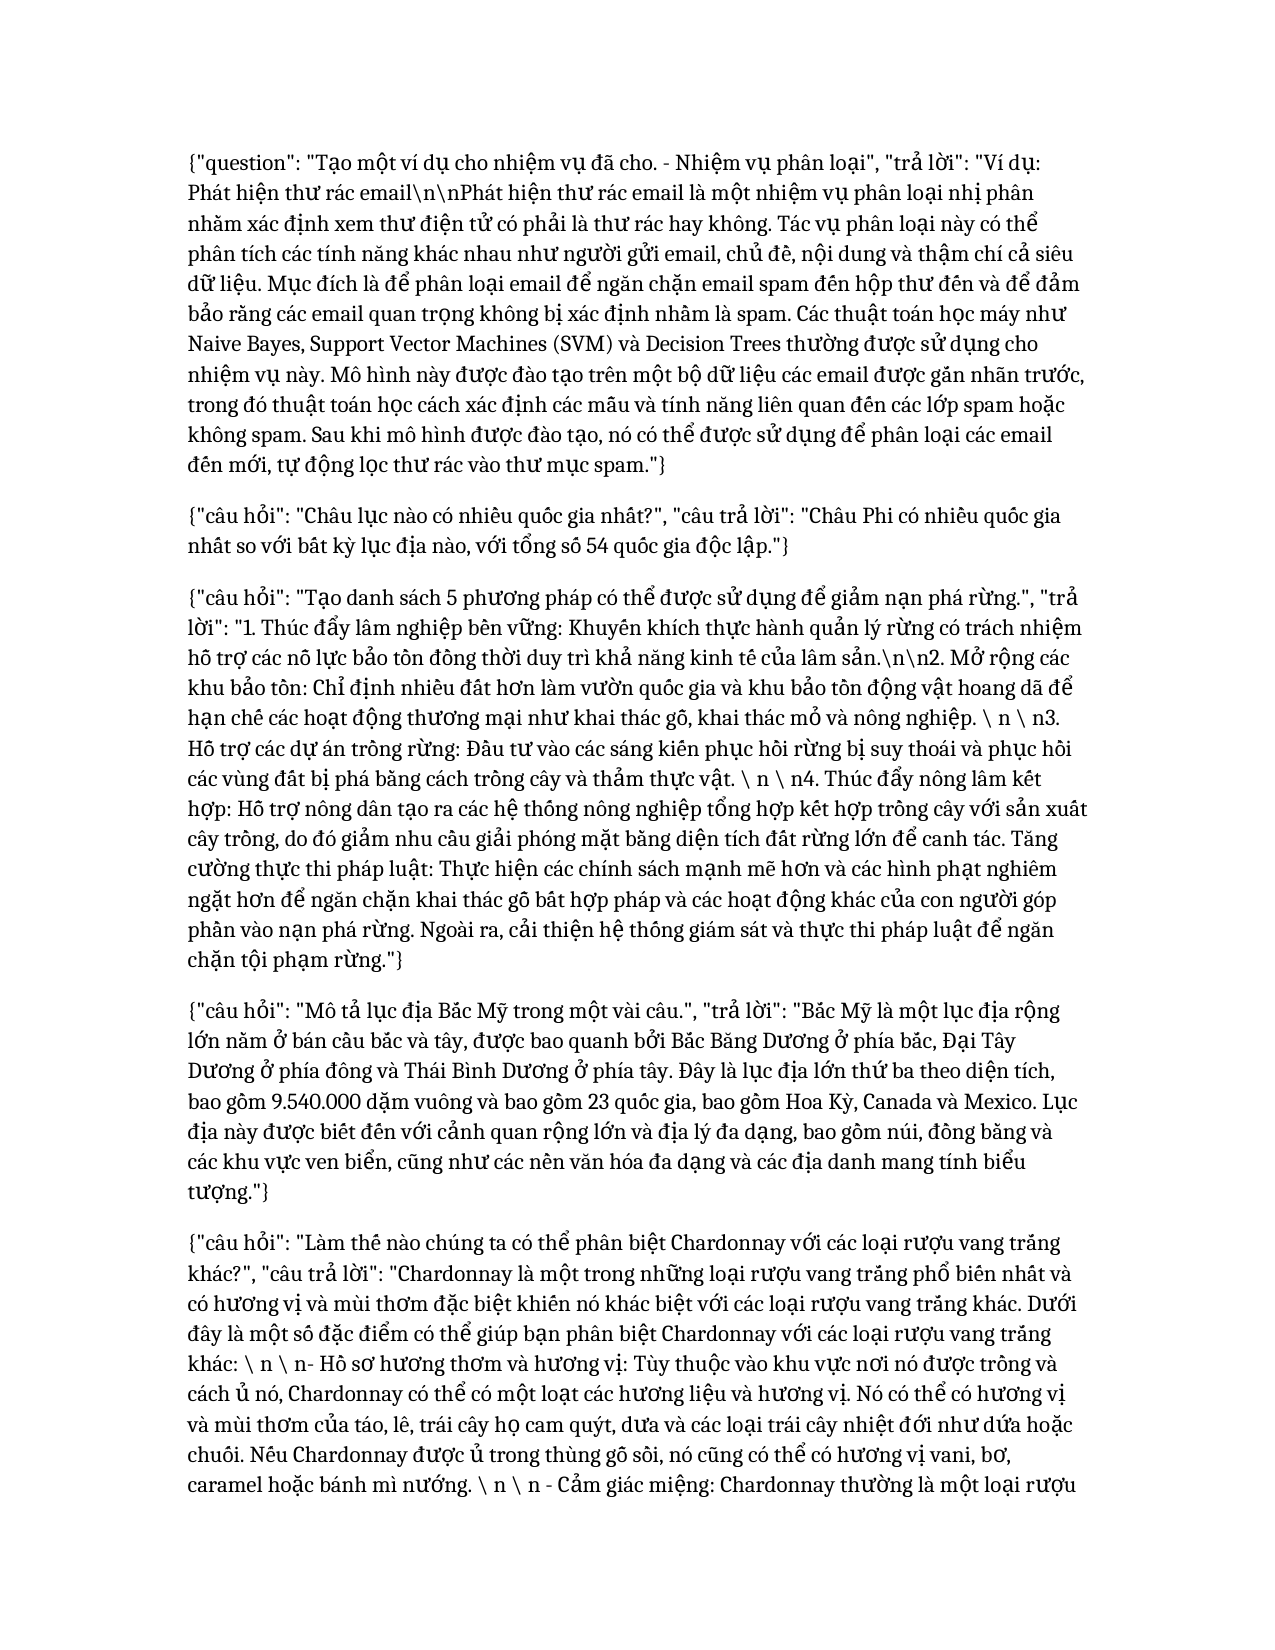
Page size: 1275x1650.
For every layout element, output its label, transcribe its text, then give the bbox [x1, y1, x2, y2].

text {"câu hỏi": "Mô tả lục địa Bắc Mỹ trong một vài câu.", "trả lời": "Bắc Mỹ là một lục địa rộng lớn nằm ở bán cầu bắc và tây, được bao quanh bởi Bắc Băng Dương ở phía bắc, Đại Tây Dương ở phía đông và Thái Bình Dương ở phía tây. Đây là lục địa lớn thứ ba theo diện tích, bao gồm 9.540.000 dặm vuông và bao gồm 23 quốc gia, bao gồm Hoa Kỳ, Canada và Mexico. Lục địa này được biết đến với cảnh quan rộng lớn và địa lý đa dạng, bao gồm núi, đồng bằng và các khu vực ven biển, cũng như các nền văn hóa đa dạng và các địa danh mang tính biểu tượng."} [187, 998, 1087, 1206]
text {"question": "Tạo một ví dụ cho nhiệm vụ đã cho. - Nhiệm vụ phân loại", "trả lời": "Ví dụ: Phát hiện thư rác email\n\nPhát hiện thư rác email là một nhiệm vụ phân loại nhị phân nhằm xác định xem thư điện tử có phải là thư rác hay không. Tác vụ phân loại này có thể phân tích các tính năng khác nhau như người gửi email, chủ đề, nội dung và thậm chí cả siêu dữ liệu. Mục đích là để phân loại email để ngăn chặn email spam đến hộp thư đến và để đảm bảo rằng các email quan trọng không bị xác định nhầm là spam. Các thuật toán học máy như Naive Bayes, Support Vector Machines (SVM) và Decision Trees thường được sử dụng cho nhiệm vụ này. Mô hình này được đào tạo trên một bộ dữ liệu các email được gắn nhãn trước, trong đó thuật toán học cách xác định các mẫu và tính năng liên quan đến các lớp spam hoặc không spam. Sau khi mô hình được đào tạo, nó có thể được sử dụng để phân loại các email đến mới, tự động lọc thư rác vào thư mục spam."} [187, 150, 1087, 478]
text {"câu hỏi": "Châu lục nào có nhiều quốc gia nhất?", "câu trả lời": "Châu Phi có nhiều quốc gia nhất so với bất kỳ lục địa nào, với tổng số 54 quốc gia độc lập."} [187, 503, 1087, 560]
text {"câu hỏi": "Tạo danh sách 5 phương pháp có thể được sử dụng để giảm nạn phá rừng.", "trả lời": "1. Thúc đẩy lâm nghiệp bền vững: Khuyến khích thực hành quản lý rừng có trách nhiệm hỗ trợ các nỗ lực bảo tồn đồng thời duy trì khả năng kinh tế của lâm sản.\n\n2. Mở rộng các khu bảo tồn: Chỉ định nhiều đất hơn làm vườn quốc gia và khu bảo tồn động vật hoang dã để hạn chế các hoạt động thương mại như khai thác gỗ, khai thác mỏ và nông nghiệp. \ n \ n3. Hỗ trợ các dự án trồng rừng: Đầu tư vào các sáng kiến phục hồi rừng bị suy thoái và phục hồi các vùng đất bị phá bằng cách trồng cây và thảm thực vật. \ n \ n4. Thúc đẩy nông lâm kết hợp: Hỗ trợ nông dân tạo ra các hệ thống nông nghiệp tổng hợp kết hợp trồng cây với sản xuất cây trồng, do đó giảm nhu cầu giải phóng mặt bằng diện tích đất rừng lớn để canh tác. Tăng cường thực thi pháp luật: Thực hiện các chính sách mạnh mẽ hơn và các hình phạt nghiêm ngặt hơn để ngăn chặn khai thác gỗ bất hợp pháp và các hoạt động khác của con người góp phần vào nạn phá rừng. Ngoài ra, cải thiện hệ thống giám sát và thực thi pháp luật để ngăn chặn tội phạm rừng."} [187, 584, 1087, 973]
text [187, 1230, 1087, 1498]
